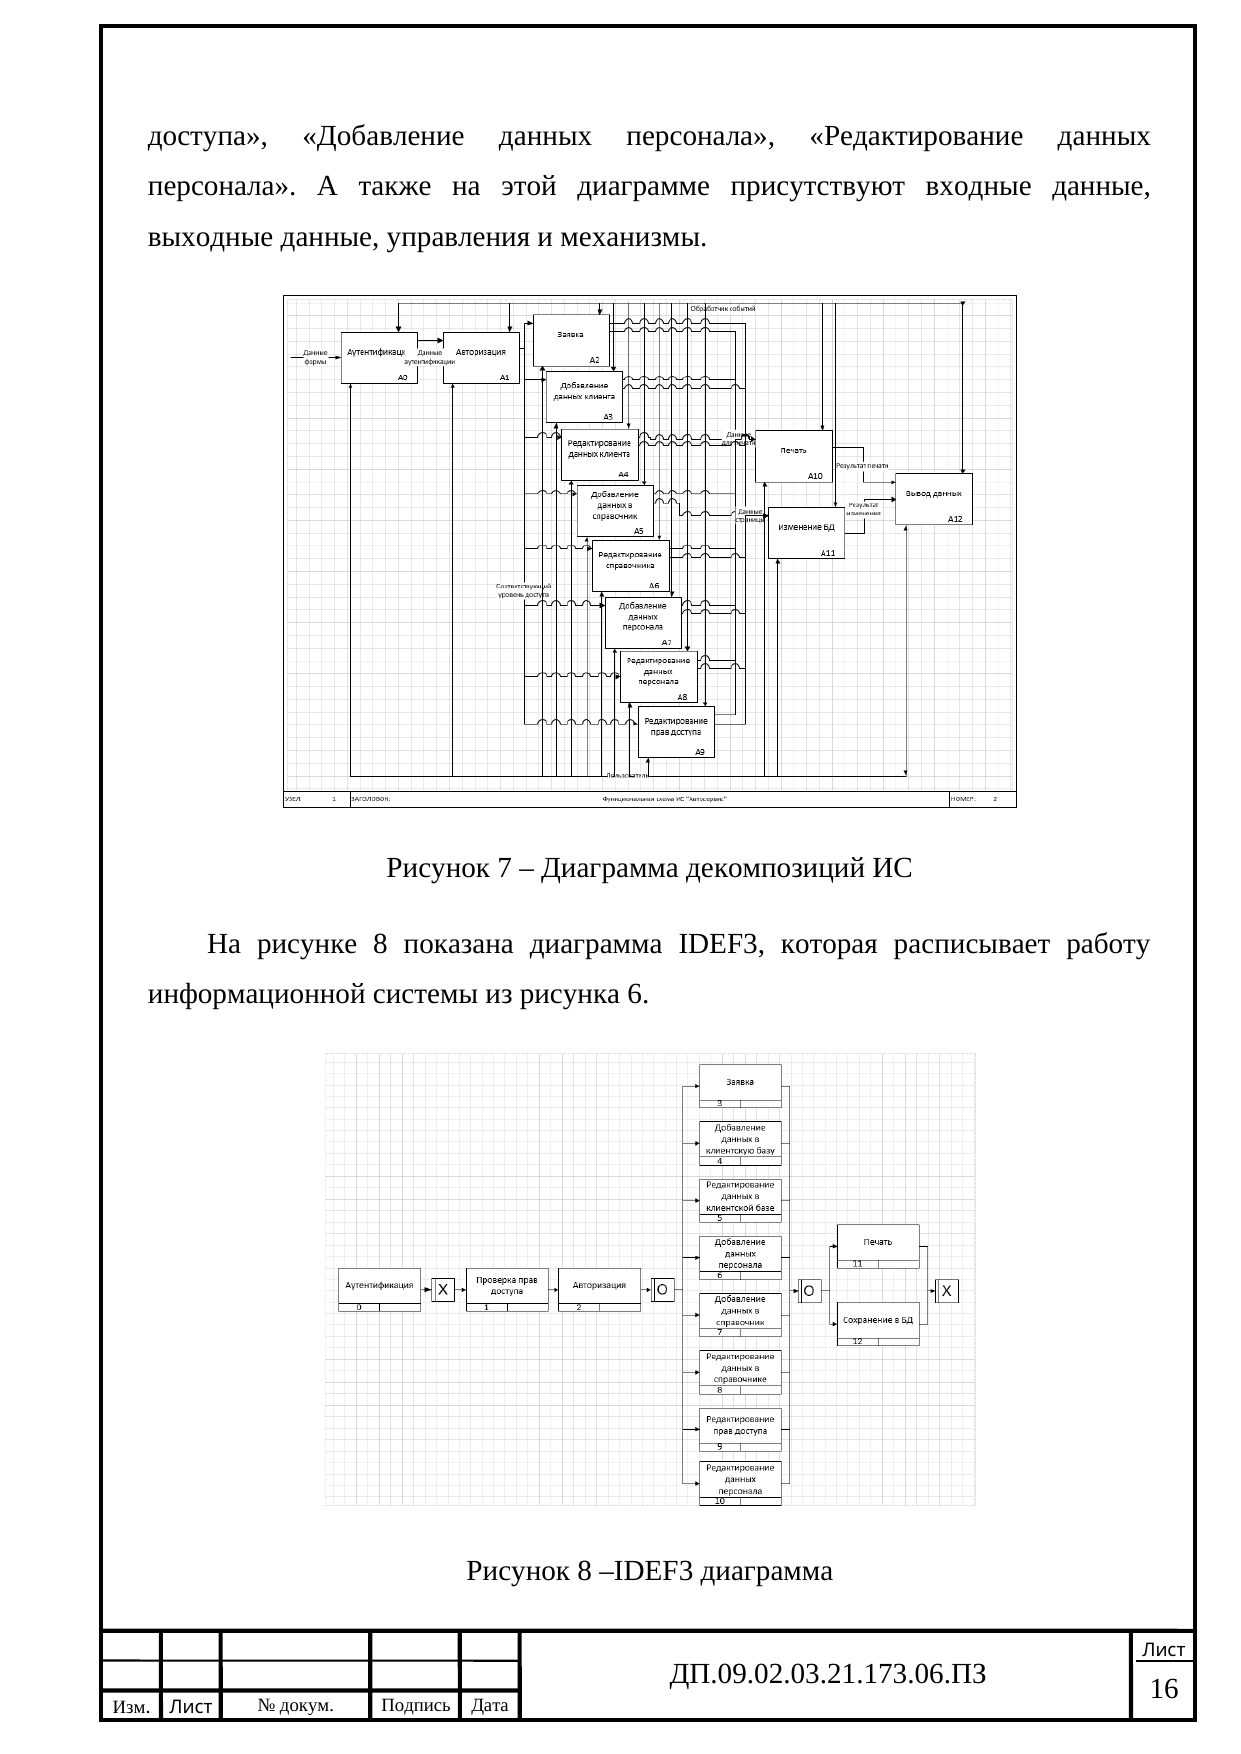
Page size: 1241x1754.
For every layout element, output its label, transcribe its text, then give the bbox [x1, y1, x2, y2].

text Рисунок 7 – Диаграмма декомпозиций ИС [118, 850, 1181, 884]
picture [280, 294, 1019, 809]
picture [322, 1051, 978, 1512]
text На рисунке 8 показана диаграмма IDEF3, которая расписывает работу информационной системы из рисунка 6. [148, 926, 1152, 1009]
text Рисунок 8 –IDEF3 диаграмма [118, 1553, 1181, 1587]
